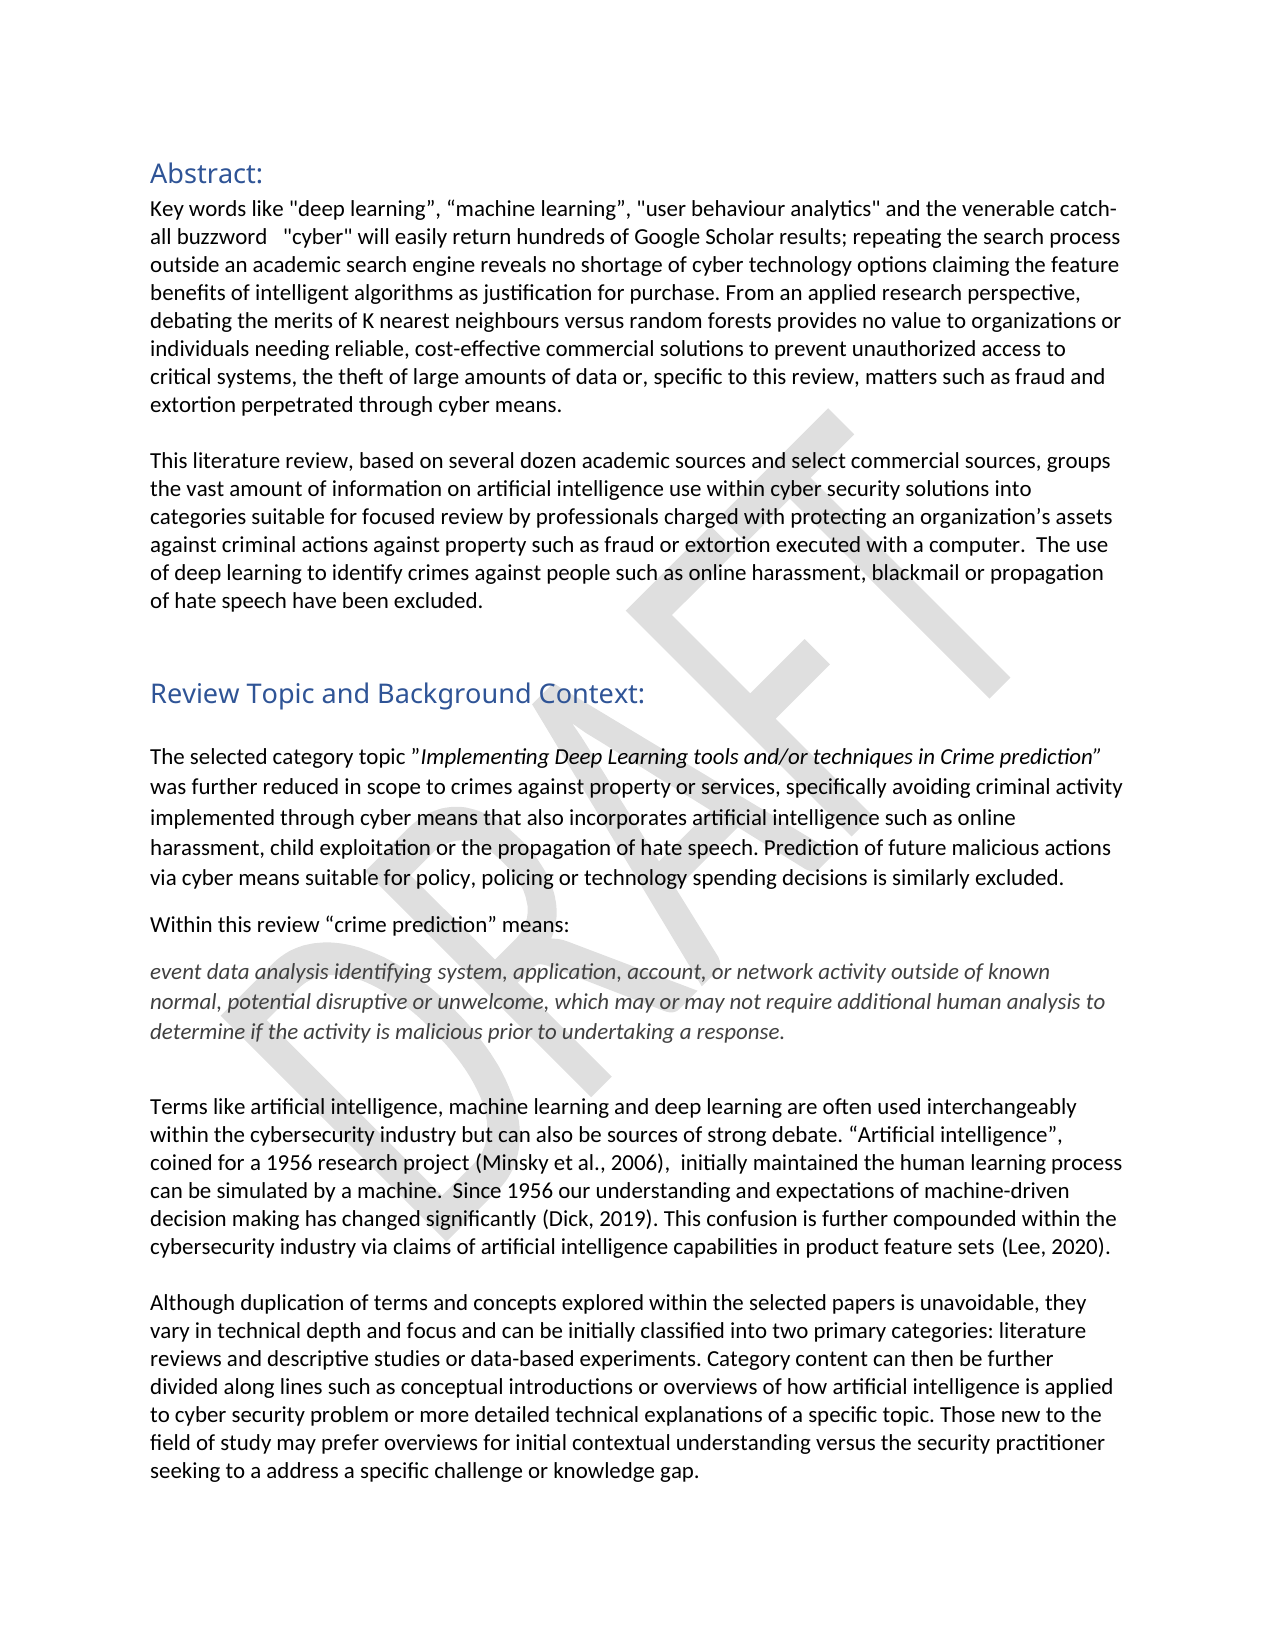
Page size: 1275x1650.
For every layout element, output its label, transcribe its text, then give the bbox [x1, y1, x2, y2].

text Within this review “crime prediction” means: [150, 910, 1125, 938]
text The selected category topic ”Implementing Deep Learning tools and/or techniques in Crime prediction” was further reduced in scope to crimes against property or services, specifically avoiding criminal activity implemented through cyber means that also incorporates artificial intelligence such as online harassment, child exploitation or the propagation of hate speech. Prediction of future malicious actions via cyber means suitable for policy, policing or technology spending decisions is similarly excluded. [150, 742, 1125, 891]
text event data analysis identifying system, application, account, or network activity outside of known normal, potential disruptive or unwelcome, which may or may not require additional human analysis to determine if the activity is malicious prior to undertaking a response. [150, 957, 1125, 1045]
text Key words like "deep learning”, “machine learning”, "user behaviour analytics" and the venerable catch-all buzzword "cyber" will easily return hundreds of Google Scholar results; repeating the search process outside an academic search engine reveals no shortage of cyber technology options claiming the feature benefits of intelligent algorithms as justification for purchase. From an applied research perspective, debating the merits of K nearest neighbours versus random forests provides no value to organizations or individuals needing reliable, cost-effective commercial solutions to prevent unauthorized access to critical systems, the theft of large amounts of data or, specific to this review, matters such as fraud and extortion perpetrated through cyber means. [150, 194, 1125, 418]
subtitle Review Topic and Background Context: [150, 674, 1125, 711]
text Although duplication of terms and concepts explored within the selected papers is unavoidable, they vary in technical depth and focus and can be initially classified into two primary categories: literature reviews and descriptive studies or data-based experiments. Category content can then be further divided along lines such as conceptual introductions or overviews of how artificial intelligence is applied to cyber security problem or more detailed technical explanations of a specific topic. Those new to the field of study may prefer overviews for initial contextual understanding versus the security practitioner seeking to a address a specific challenge or knowledge gap. [150, 1288, 1125, 1484]
text This literature review, based on several dozen academic sources and select commercial sources, groups the vast amount of information on artificial intelligence use within cyber security solutions into categories suitable for focused review by professionals charged with protecting an organization’s assets against criminal actions against property such as fraud or extortion executed with a computer. The use of deep learning to identify crimes against people such as online harassment, blackmail or propagation of hate speech have been excluded. [150, 446, 1125, 614]
text Terms like artificial intelligence, machine learning and deep learning are often used interchangeably within the cybersecurity industry but can also be sources of strong debate. “Artificial intelligence”, coined for a 1956 research project , initially maintained the human learning process can be simulated by a machine. Since 1956 our understanding and expectations of machine-driven decision making has changed significantly . This confusion is further compounded within the cybersecurity industry via claims of artificial intelligence capabilities in product feature sets . [150, 1092, 1125, 1260]
subtitle Abstract: [150, 154, 1125, 191]
